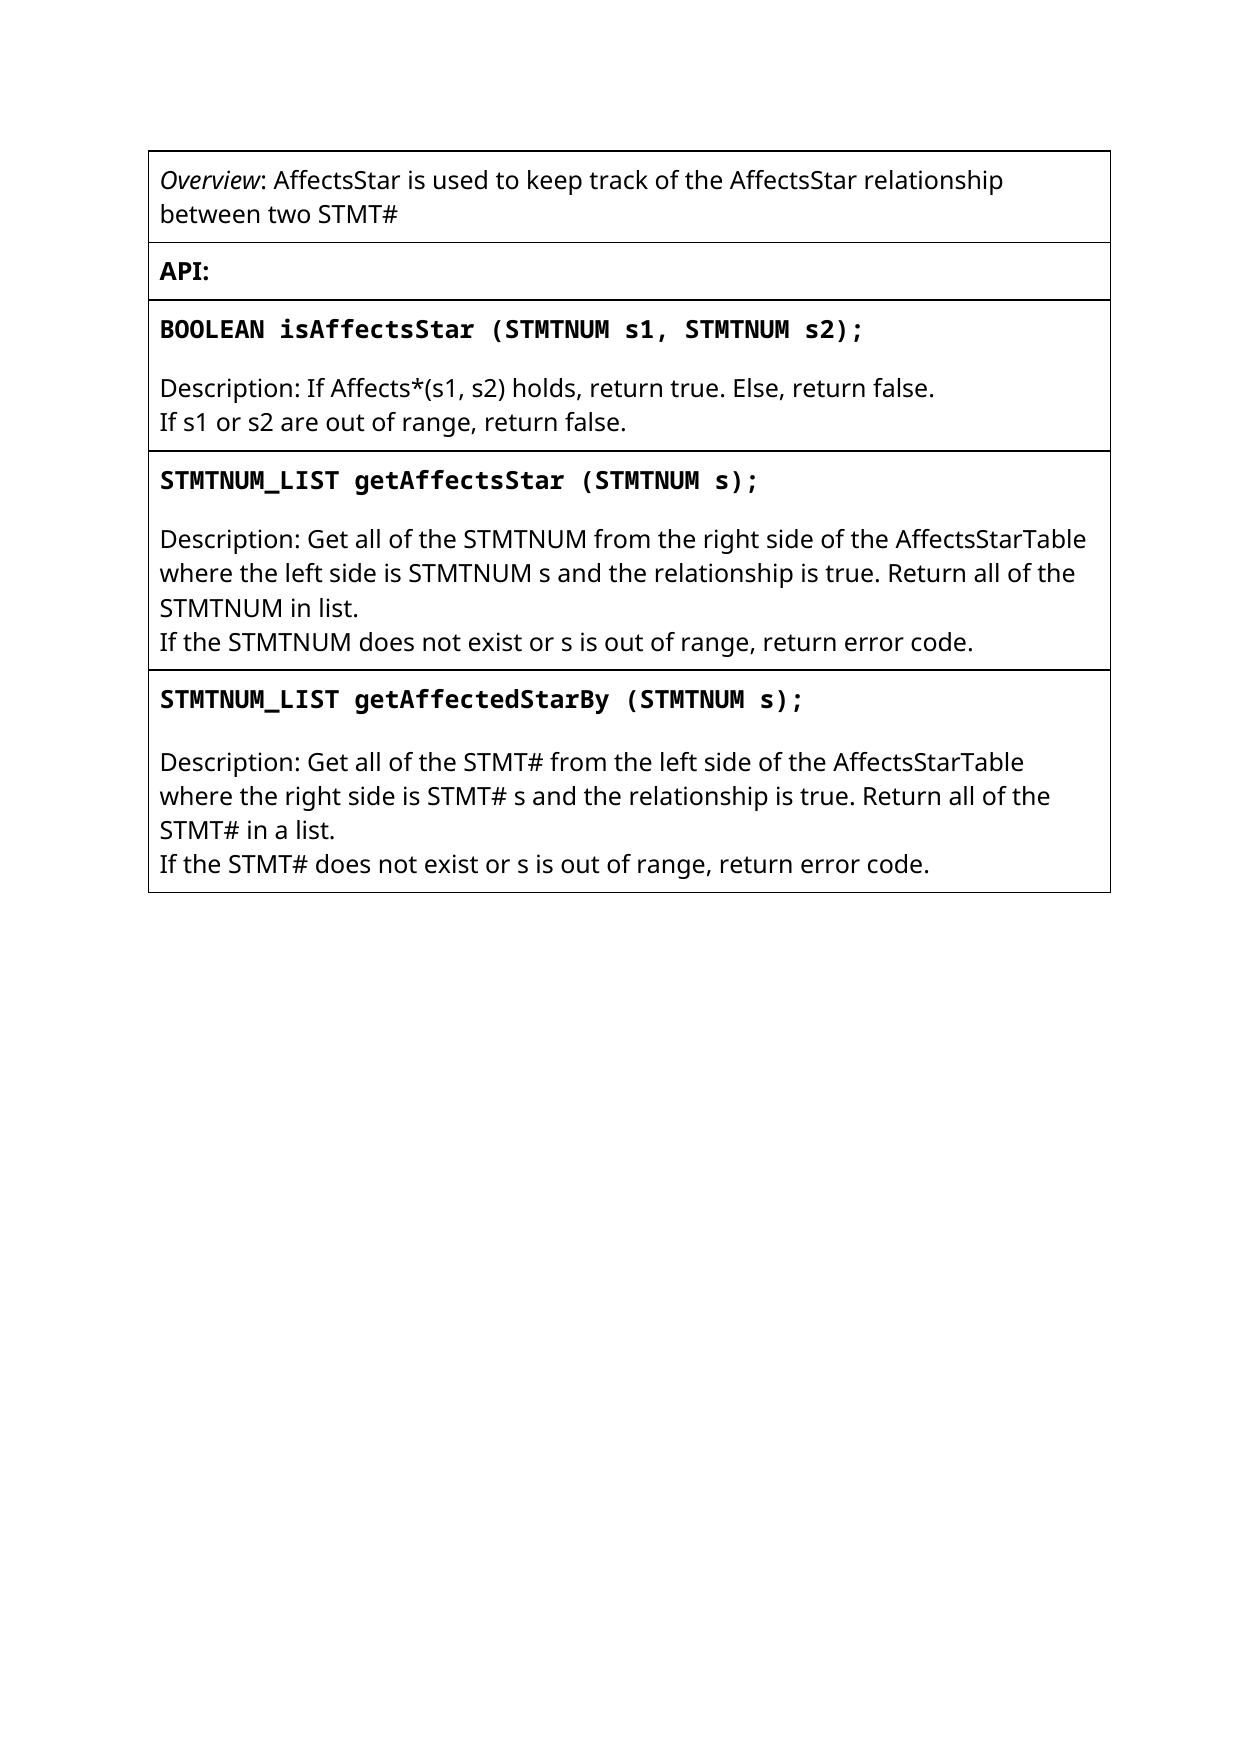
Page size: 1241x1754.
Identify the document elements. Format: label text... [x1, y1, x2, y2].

table_cell API: [149, 243, 1110, 299]
table_cell BOOLEAN isAffectsStar (STMTNUM s1, STMTNUM s2); Description: If Affects*(s1, s2) holds, return true. Else, return false. If s1 or s2 are out of range, return false. [149, 301, 1110, 450]
table_cell STMTNUM_LIST getAffectsStar (STMTNUM s); Description: Get all of the STMTNUM from the right side of the AffectsStarTable where the left side is STMTNUM s and the relationship is true. Return all of the STMTNUM in list. If the STMTNUM does not exist or s is out of range, return error code. [149, 452, 1110, 669]
table_header AffectsStar Overview: AffectsStar is used to keep track of the AffectsStar relationship between two STMT# [149, 152, 1110, 242]
table_cell STMTNUM_LIST getAffectedStarBy (STMTNUM s); Description: Get all of the STMT# from the left side of the AffectsStarTable where the right side is STMT# s and the relationship is true. Return all of the STMT# in a list. If the STMT# does not exist or s is out of range, return error code. [149, 671, 1110, 892]
